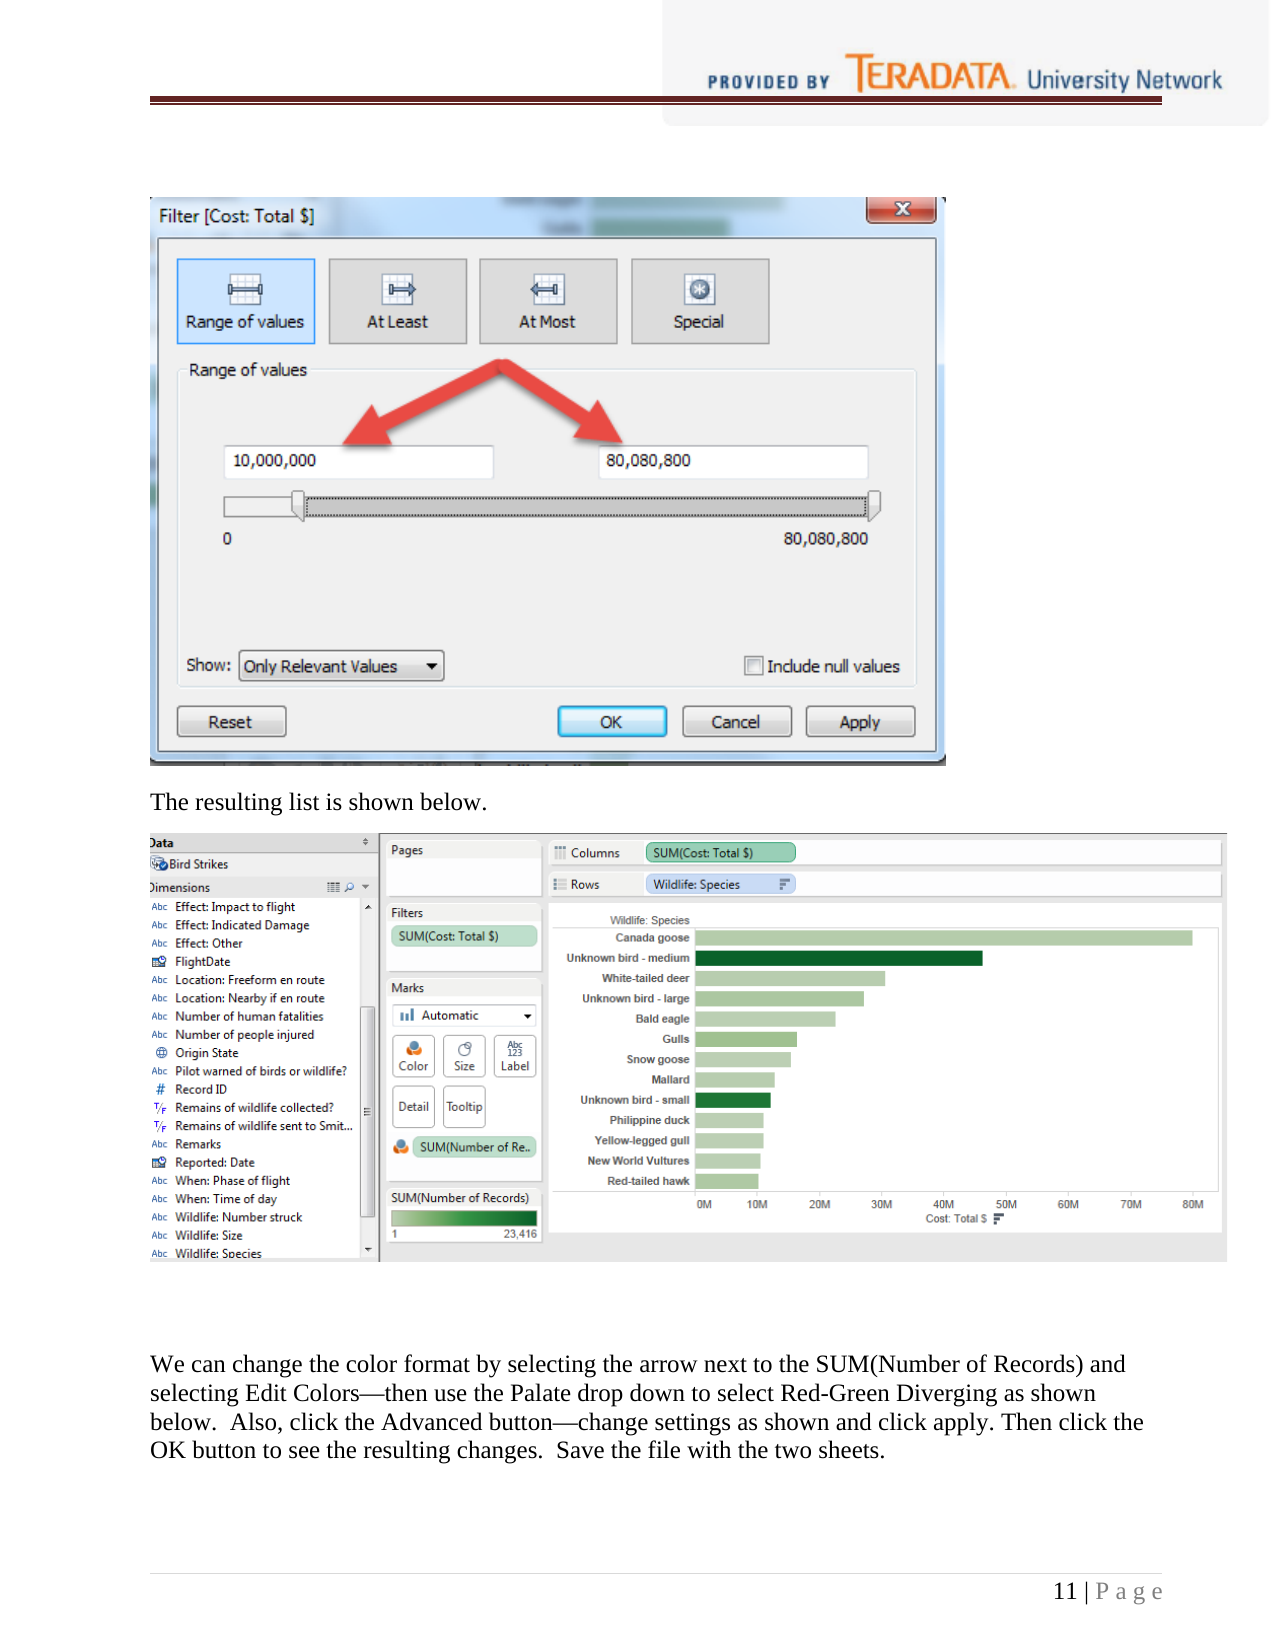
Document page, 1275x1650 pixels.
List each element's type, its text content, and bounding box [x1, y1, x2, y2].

text The resulting list is shown below. [150, 787, 1162, 816]
picture [150, 833, 1228, 1262]
text We can change the color format by selecting the arrow next to the SUM(Number of Records) and selecting Edit Colors—then use the Palate drop down to select Red-Green Diverging as shown below. Also, click the Advanced button—change settings as shown and click apply. Then click the OK button to see the resulting changes. Save the file with the two sheets. [150, 1349, 1162, 1464]
picture [150, 197, 946, 766]
picture [661, 0, 1275, 126]
